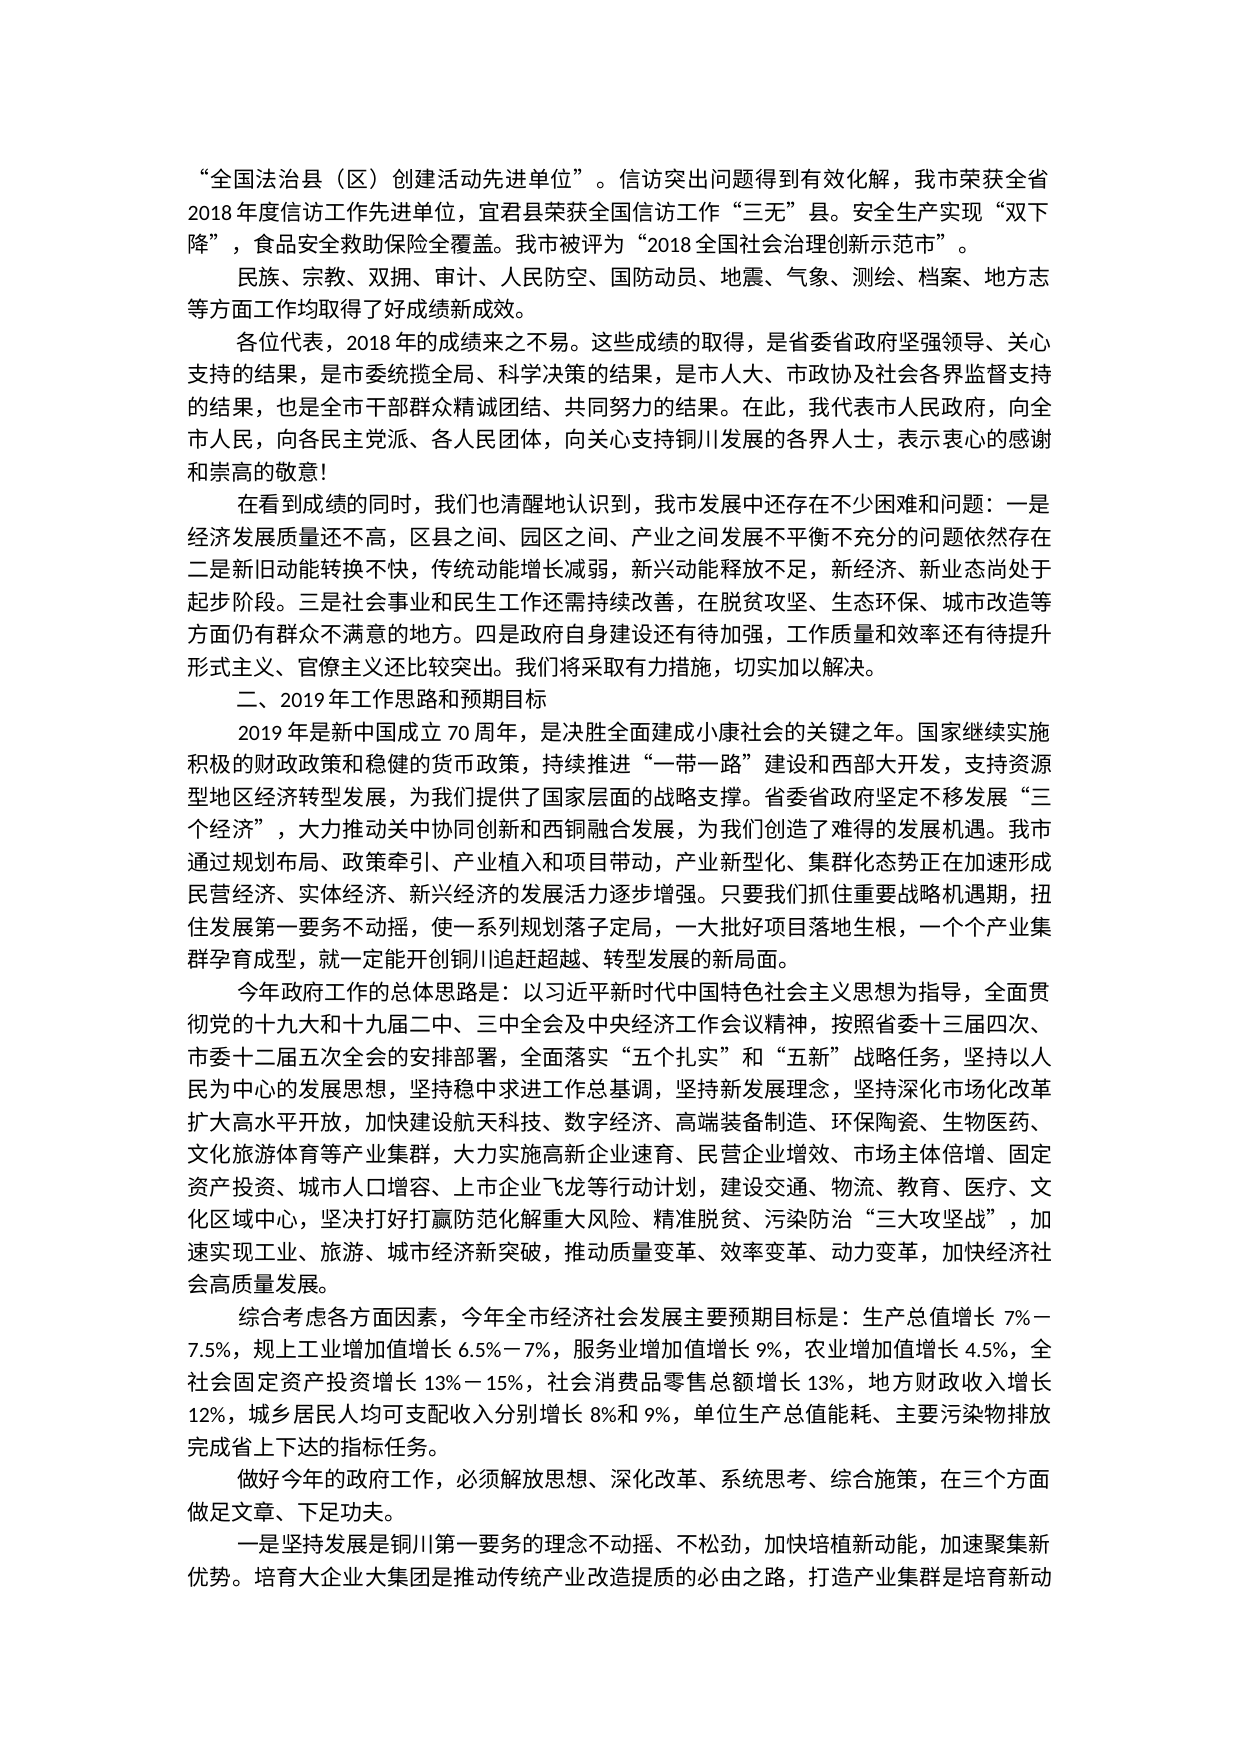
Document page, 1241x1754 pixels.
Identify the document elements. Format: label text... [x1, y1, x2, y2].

text 做好今年的政府工作，必须解放思想、深化改革、系统思考、综合施策，在三个方面做足文章、下足功夫。 [187, 1462, 1053, 1527]
text 民族、宗教、双拥、审计、人民防空、国防动员、地震、气象、测绘、档案、地方志等方面工作均取得了好成绩新成效。 [187, 259, 1053, 324]
text 2019年是新中国成立70周年，是决胜全面建成小康社会的关键之年。国家继续实施积极的财政政策和稳健的货币政策，持续推进“一带一路”建设和西部大开发，支持资源型地区经济转型发展，为我们提供了国家层面的战略支撑。省委省政府坚定不移发展“三个经济”，大力推动关中协同创新和西铜融合发展，为我们创造了难得的发展机遇。我市通过规划布局、政策牵引、产业植入和项目带动，产业新型化、集群化态势正在加速形成，民营经济、实体经济、新兴经济的发展活力逐步增强。只要我们抓住重要战略机遇期，扭住发展第一要务不动摇，使一系列规划落子定局，一大批好项目落地生根，一个个产业集群孕育成型，就一定能开创铜川追赶超越、转型发展的新局面。 [187, 714, 1053, 974]
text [187, 1527, 1053, 1592]
text 综合考虑各方面因素，今年全市经济社会发展主要预期目标是：生产总值增长7%－7.5%，规上工业增加值增长6.5%－7%，服务业增加值增长9%，农业增加值增长4.5%，全社会固定资产投资增长13%－15%，社会消费品零售总额增长13%，地方财政收入增长12%，城乡居民人均可支配收入分别增长8%和9%，单位生产总值能耗、主要污染物排放完成省上下达的指标任务。 [187, 1299, 1053, 1462]
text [187, 162, 1053, 259]
text 今年政府工作的总体思路是：以习近平新时代中国特色社会主义思想为指导，全面贯彻党的十九大和十九届二中、三中全会及中央经济工作会议精神，按照省委十三届四次、市委十二届五次全会的安排部署，全面落实“五个扎实”和“五新”战略任务，坚持以人民为中心的发展思想，坚持稳中求进工作总基调，坚持新发展理念，坚持深化市场化改革、扩大高水平开放，加快建设航天科技、数字经济、高端装备制造、环保陶瓷、生物医药、文化旅游体育等产业集群，大力实施高新企业速育、民营企业增效、市场主体倍增、固定资产投资、城市人口增容、上市企业飞龙等行动计划，建设交通、物流、教育、医疗、文化区域中心，坚决打好打赢防范化解重大风险、精准脱贫、污染防治“三大攻坚战”，加速实现工业、旅游、城市经济新突破，推动质量变革、效率变革、动力变革，加快经济社会高质量发展。 [187, 974, 1053, 1299]
text 二、2019年工作思路和预期目标 [187, 682, 1053, 714]
text 各位代表，2018年的成绩来之不易。这些成绩的取得，是省委省政府坚强领导、关心支持的结果，是市委统揽全局、科学决策的结果，是市人大、市政协及社会各界监督支持的结果，也是全市干部群众精诚团结、共同努力的结果。在此，我代表市人民政府，向全市人民，向各民主党派、各人民团体，向关心支持铜川发展的各界人士，表示衷心的感谢和崇高的敬意！ [187, 324, 1053, 487]
text 在看到成绩的同时，我们也清醒地认识到，我市发展中还存在不少困难和问题：一是经济发展质量还不高，区县之间、园区之间、产业之间发展不平衡不充分的问题依然存在。二是新旧动能转换不快，传统动能增长减弱，新兴动能释放不足，新经济、新业态尚处于起步阶段。三是社会事业和民生工作还需持续改善，在脱贫攻坚、生态环保、城市改造等方面仍有群众不满意的地方。四是政府自身建设还有待加强，工作质量和效率还有待提升，形式主义、官僚主义还比较突出。我们将采取有力措施，切实加以解决。 [187, 487, 1053, 682]
